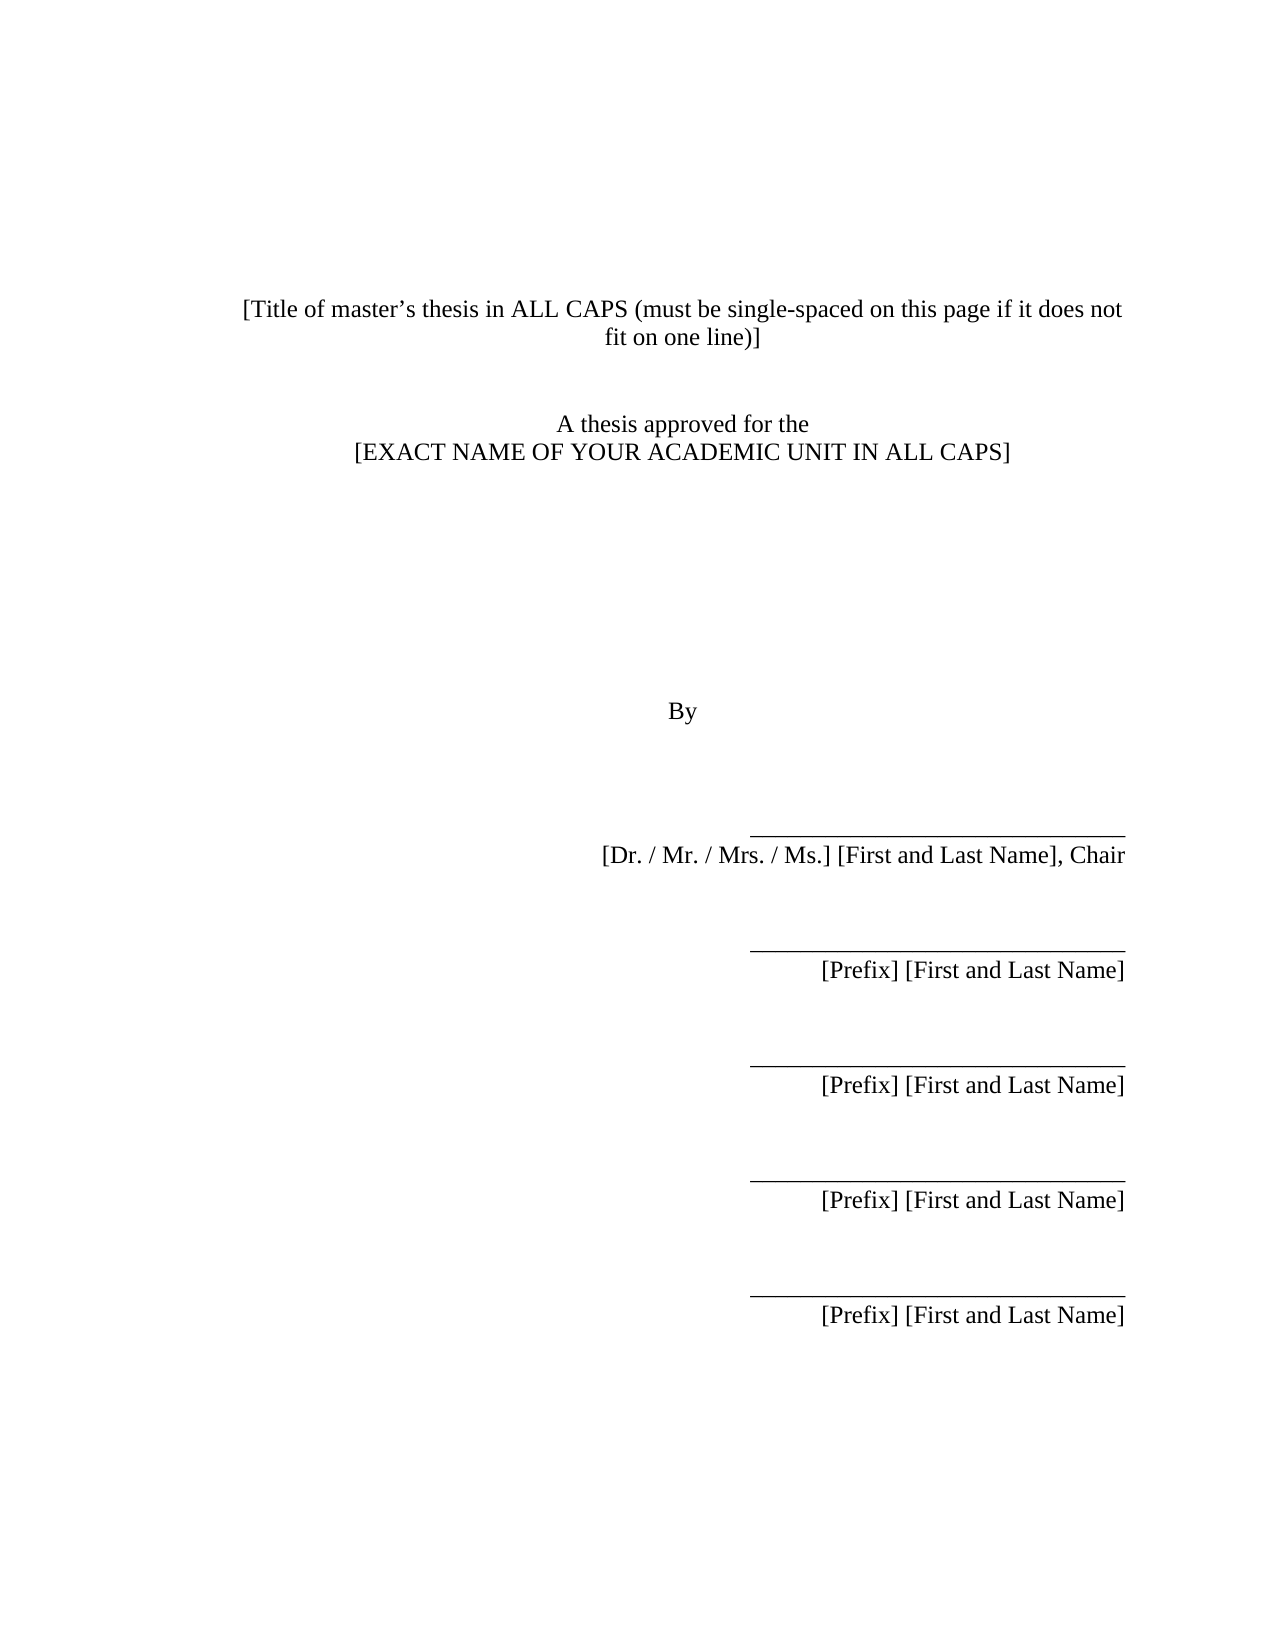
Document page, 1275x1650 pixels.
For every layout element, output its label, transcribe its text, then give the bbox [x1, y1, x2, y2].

text ______________________________ [240, 926, 1125, 955]
text ______________________________ [240, 1271, 1125, 1300]
text , Chair [240, 840, 1125, 869]
text ______________________________ [240, 1041, 1125, 1070]
text ______________________________ [240, 811, 1125, 840]
text ______________________________ [240, 1156, 1125, 1185]
